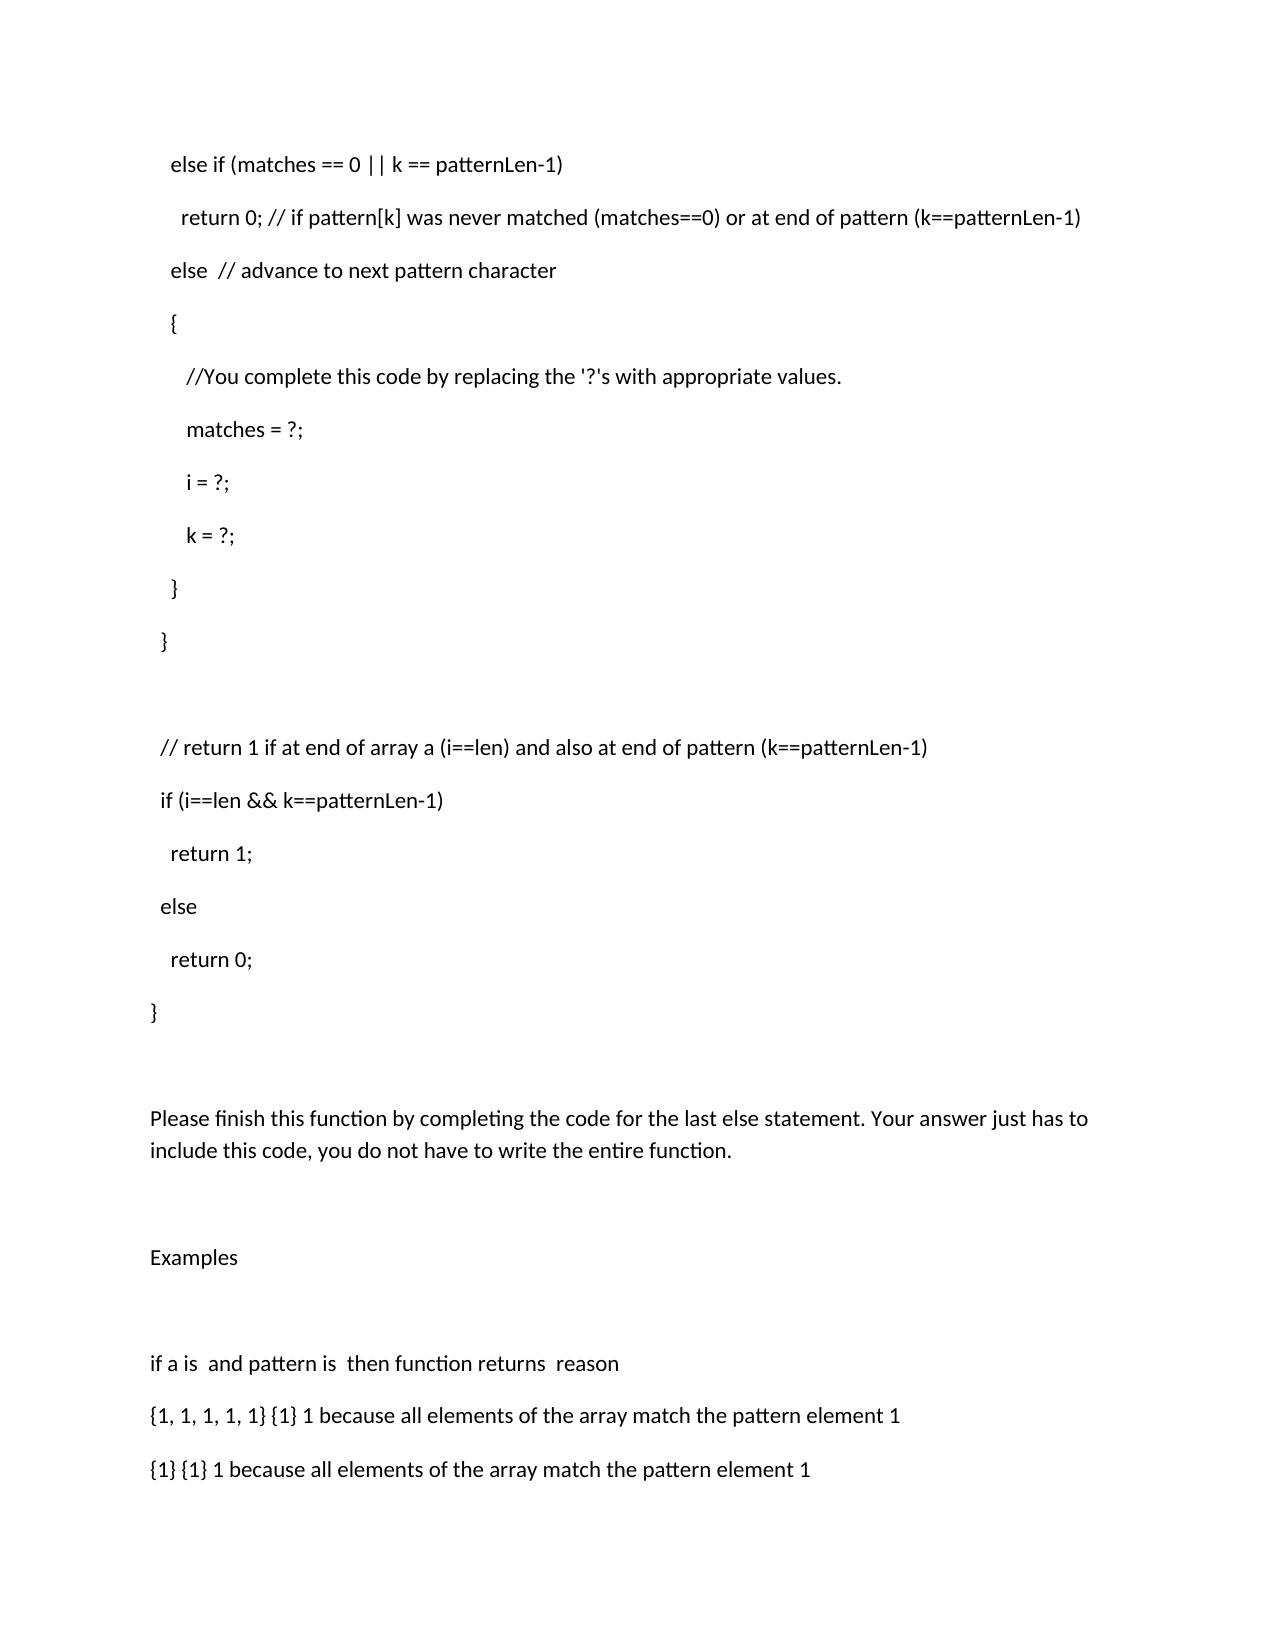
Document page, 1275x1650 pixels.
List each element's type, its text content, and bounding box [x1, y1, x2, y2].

text } [150, 998, 1125, 1026]
text else [150, 892, 1125, 920]
text } [150, 574, 1125, 602]
text else // advance to next pattern character [150, 256, 1125, 284]
text matches = ?; [150, 415, 1125, 443]
text else if (matches == 0 || k == patternLen-1) [150, 150, 1125, 178]
text if a is and pattern is then function returns reason [150, 1349, 1125, 1377]
text {1, 1, 1, 1, 1} {1} 1 because all elements of the array match the pattern element 1 [150, 1402, 1125, 1430]
text i = ?; [150, 468, 1125, 496]
text return 0; // if pattern[k] was never matched (matches==0) or at end of pattern (k==patternLen-1) [150, 203, 1125, 231]
text if (i==len && k==patternLen-1) [150, 786, 1125, 814]
text Please finish this function by completing the code for the last else statement. Your answer just has to include this code, you do not have to write the entire function. [150, 1104, 1125, 1164]
text {1} {1} 1 because all elements of the array match the pattern element 1 [150, 1455, 1125, 1483]
text return 0; [150, 945, 1125, 973]
text //You complete this code by replacing the '?'s with appropriate values. [150, 362, 1125, 390]
text { [150, 309, 1125, 337]
text Examples [150, 1243, 1125, 1271]
text } [150, 627, 1125, 655]
text return 1; [150, 839, 1125, 867]
text // return 1 if at end of array a (i==len) and also at end of pattern (k==patternLen-1) [150, 733, 1125, 761]
text k = ?; [150, 521, 1125, 549]
